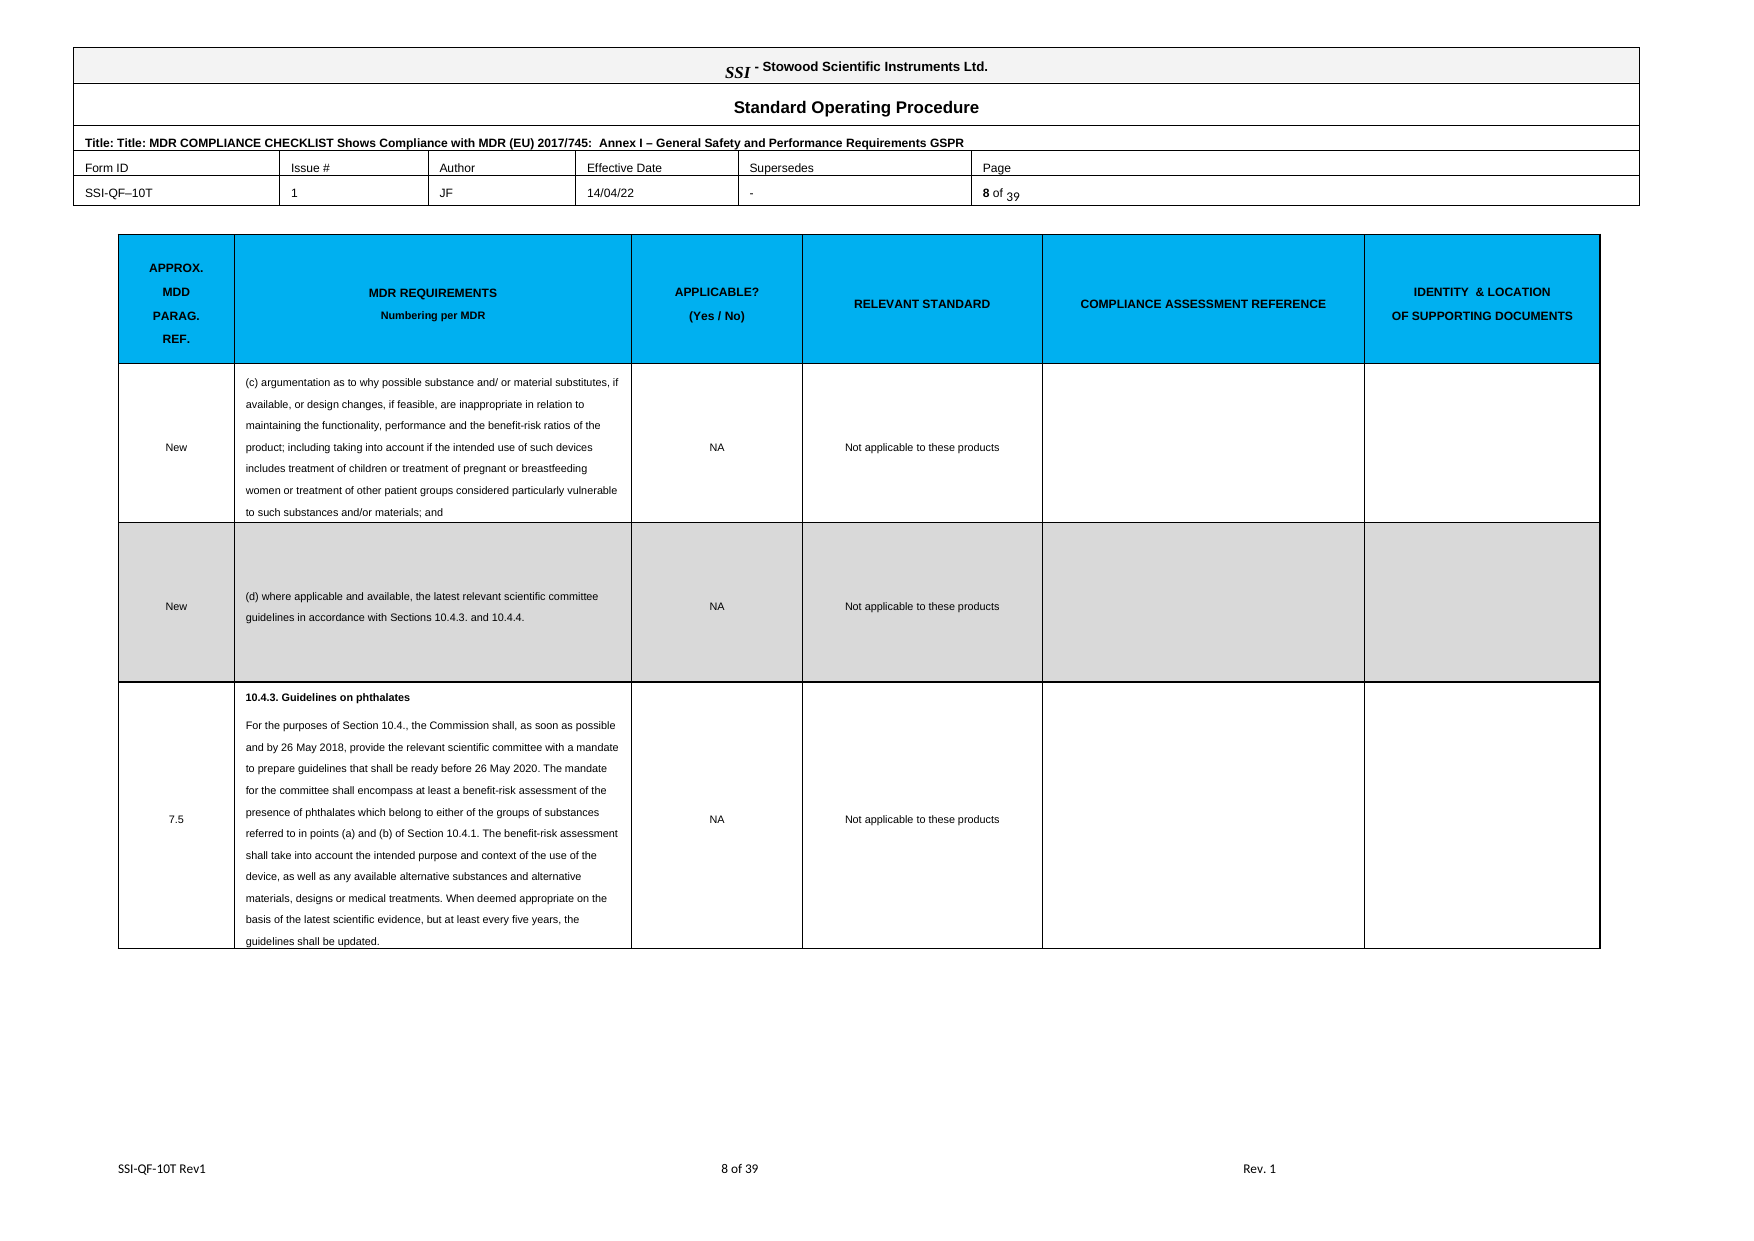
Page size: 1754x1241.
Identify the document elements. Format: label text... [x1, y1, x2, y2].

table_cell (c) argumentation as to why possible substance and/ or material substitutes, if available, or design changes, if feasible, are inappropriate in relation to maintaining the functionality, performance and the benefit-risk ratios of the product; including taking into account if the intended use of such devices includes treatment of children or treatment of pregnant or breastfeeding women or treatment of other patient groups considered particularly vulnerable to such substances and/or materials; and [235, 364, 631, 522]
table_cell NA [632, 523, 802, 681]
table_cell [1365, 683, 1599, 948]
table_cell New [119, 523, 234, 681]
table_cell [1365, 523, 1599, 681]
table_header RELEVANT STANDARD [803, 235, 1042, 363]
table_cell (d) where applicable and available, the latest relevant scientific committee guidelines in accordance with Sections 10.4.3. and 10.4.4. [235, 523, 631, 681]
table_cell [1365, 364, 1599, 522]
table_header APPLICABLE? (Yes / No) [632, 235, 802, 363]
table_cell 10.4.3. Guidelines on phthalates For the purposes of Section 10.4., the Commission shall, as soon as possible and by 26 May 2018, provide the relevant scientific committee with a mandate to prepare guidelines that shall be ready before 26 May 2020. The mandate for the committee shall encompass at least a benefit-risk assessment of the presence of phthalates which belong to either of the groups of substances referred to in points (a) and (b) of Section 10.4.1. The benefit-risk assessment shall take into account the intended purpose and context of the use of the device, as well as any available alternative substances and alternative materials, designs or medical treatments. When deemed appropriate on the basis of the latest scientific evidence, but at least every five years, the guidelines shall be updated. [235, 683, 631, 948]
table_cell Not applicable to these products [803, 523, 1042, 681]
table_cell [1043, 364, 1364, 522]
table_cell [1043, 523, 1364, 681]
table_header MDR REQUIREMENTS Numbering per MDR [235, 235, 631, 363]
table_cell NA [632, 364, 802, 522]
table_header IDENTITY & LOCATION OF SUPPORTING DOCUMENTS [1365, 235, 1599, 363]
table_cell NA [632, 683, 802, 948]
table_header APPROX. MDD PARAG. REF. [119, 235, 234, 363]
table_cell Not applicable to these products [803, 364, 1042, 522]
table_cell Not applicable to these products [803, 683, 1042, 948]
table_cell [1043, 683, 1364, 948]
table_cell New [119, 364, 234, 522]
table_header COMPLIANCE ASSESSMENT REFERENCE [1043, 235, 1364, 363]
table_cell 7.5 [119, 683, 234, 948]
